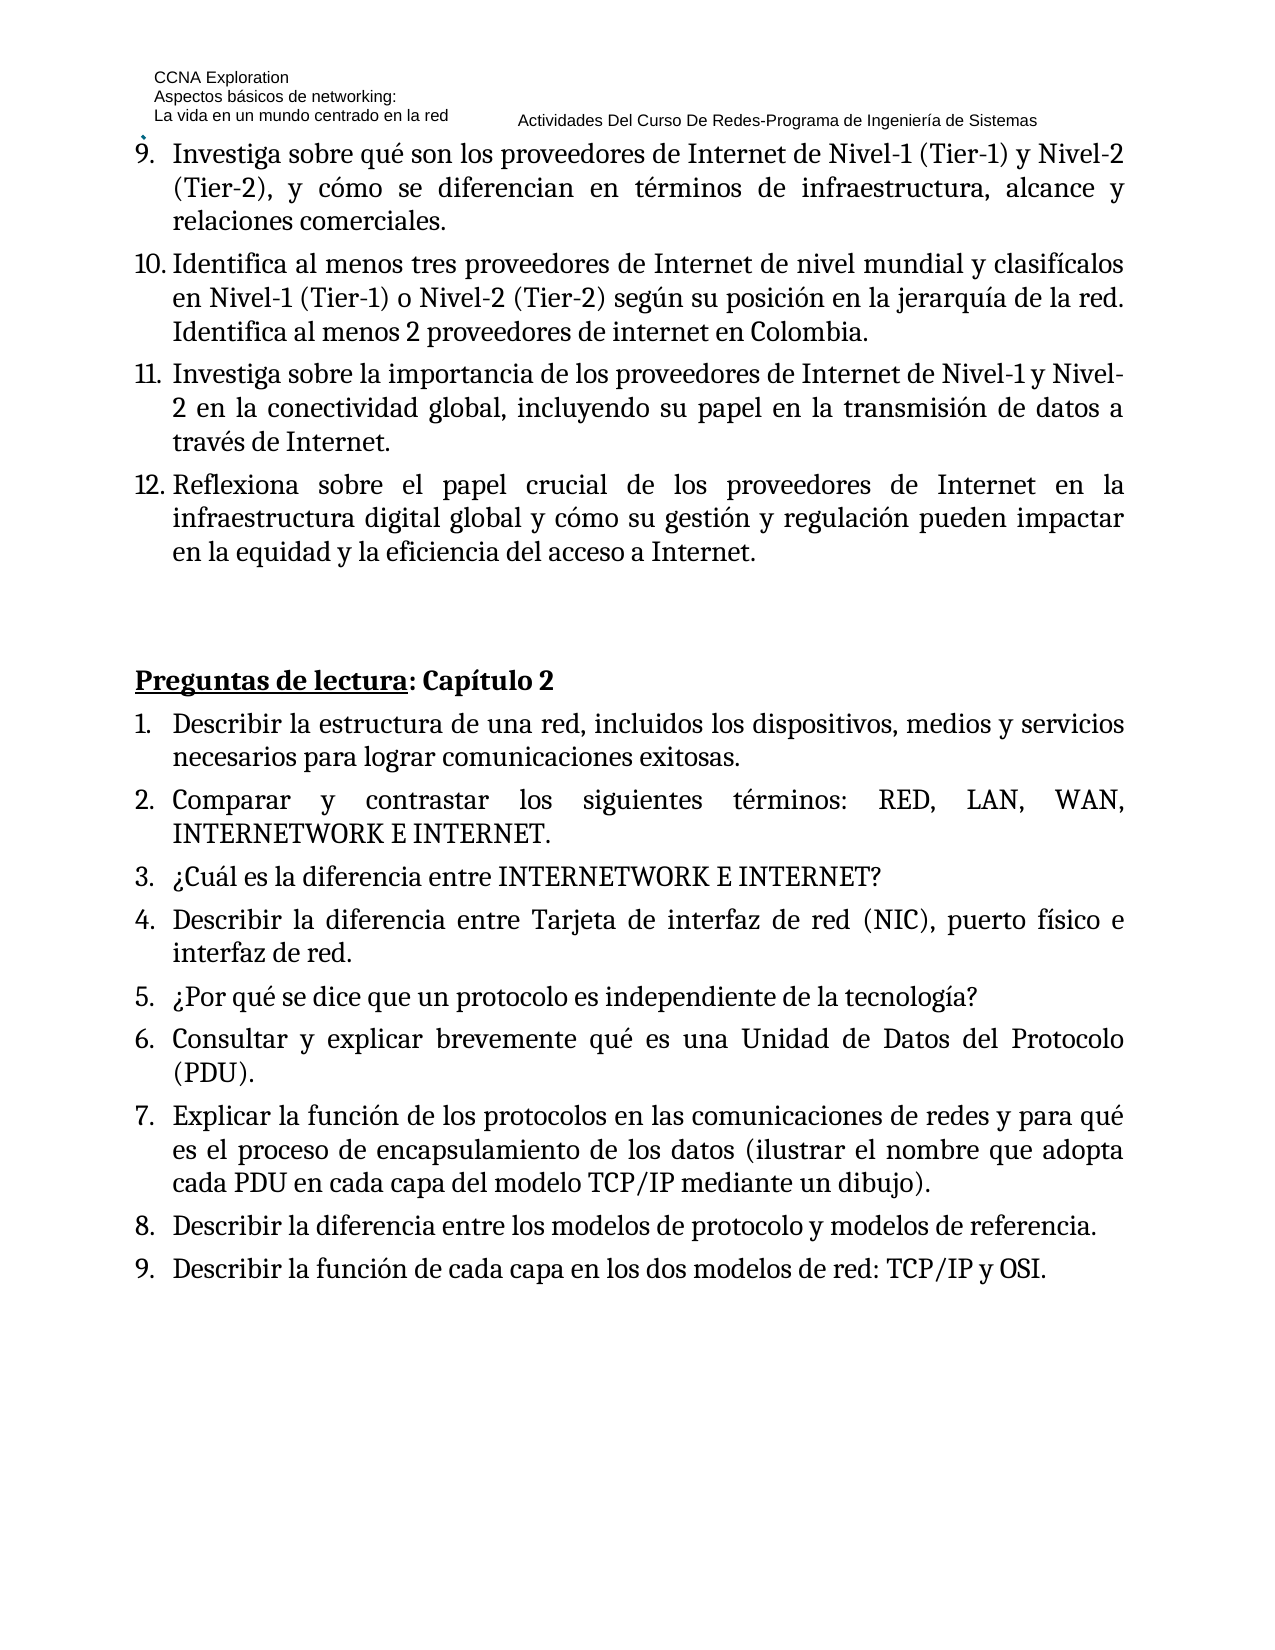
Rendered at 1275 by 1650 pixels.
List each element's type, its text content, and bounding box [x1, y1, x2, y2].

list Describir la diferencia entre los modelos de protocolo y modelos de referencia. [135, 1209, 1126, 1243]
text Preguntas de lectura: Capítulo 2 [135, 664, 1126, 697]
list Investiga sobre la importancia de los proveedores de Internet de Nivel-1 y Nivel-2 en la conectividad global, incluyendo su papel en la transmisión de datos a través de Internet. [135, 358, 1126, 458]
list Explicar la función de los protocolos en las comunicaciones de redes y para qué es el proceso de encapsulamiento de los datos (ilustrar el nombre que adopta cada PDU en cada capa del modelo TCP/IP mediante un dibujo). [135, 1099, 1126, 1200]
list Comparar y contrastar los siguientes términos: RED, LAN, WAN, INTERNETWORK E INTERNET. [135, 783, 1126, 851]
list ¿Por qué se dice que un protocolo es independiente de la tecnología? [135, 980, 1126, 1013]
list Identifica al menos tres proveedores de Internet de nivel mundial y clasifícalos en Nivel-1 (Tier-1) o Nivel-2 (Tier-2) según su posición en la jerarquía de la red. Identifica al menos 2 proveedores de internet en Colombia. [135, 248, 1126, 348]
list Reflexiona sobre el papel crucial de los proveedores de Internet en la infraestructura digital global y cómo su gestión y regulación pueden impactar en la equidad y la eficiencia del acceso a Internet. [135, 468, 1126, 568]
list Consultar y explicar brevemente qué es una Unidad de Datos del Protocolo (PDU). [135, 1023, 1126, 1090]
list Describir la diferencia entre Tarjeta de interfaz de red (NIC), puerto físico e interfaz de red. [135, 903, 1126, 970]
list ¿Cuál es la diferencia entre INTERNETWORK E INTERNET? [135, 860, 1126, 894]
list Describir la estructura de una red, incluidos los dispositivos, medios y servicios necesarios para lograr comunicaciones exitosas. [135, 707, 1126, 774]
list Describir la función de cada capa en los dos modelos de red: TCP/IP y OSI. [135, 1252, 1126, 1286]
